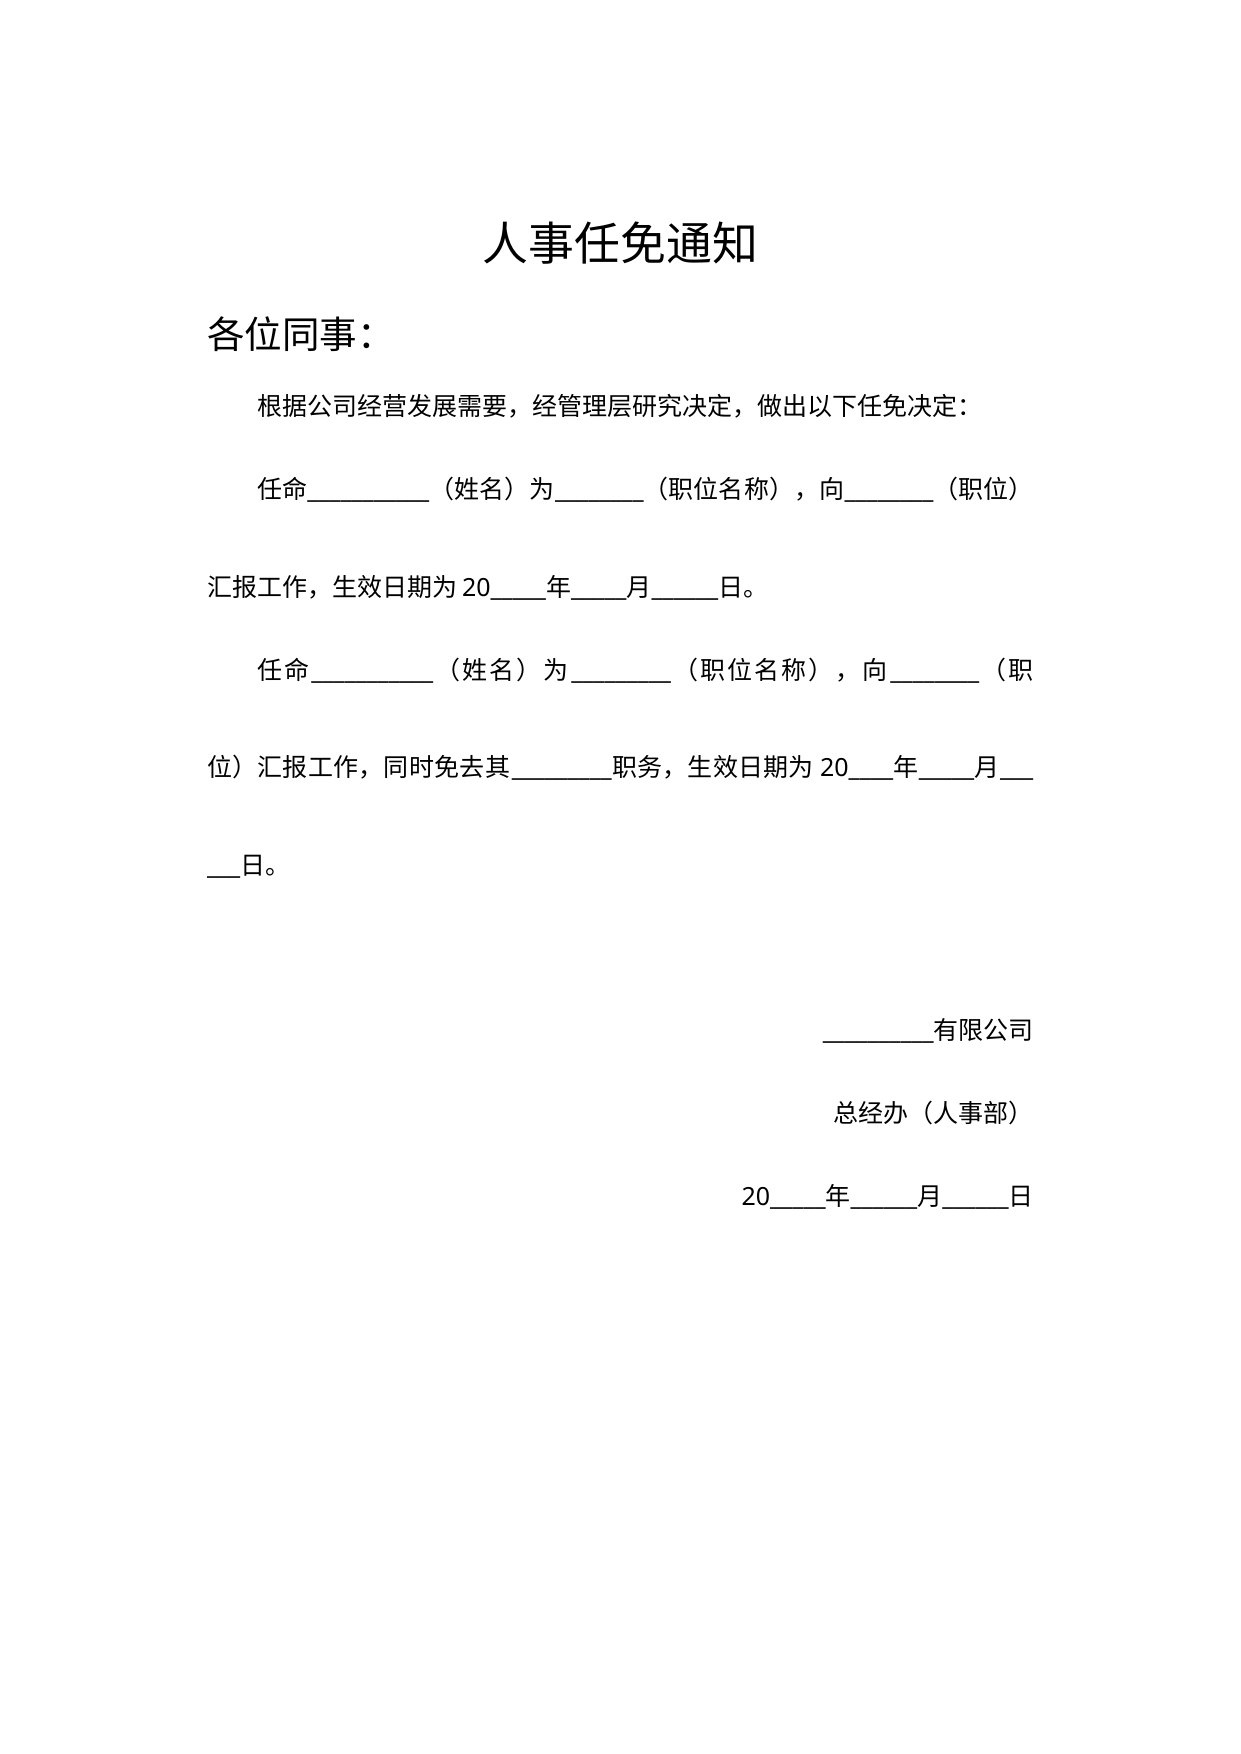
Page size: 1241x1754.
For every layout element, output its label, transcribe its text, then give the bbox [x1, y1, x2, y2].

text __________有限公司 [207, 996, 1033, 1061]
text 任命___________（姓名）为_________（职位名称），向________（职位）汇报工作，同时免去其_________职务，生效日期为20____年_____月______日。 [207, 636, 1033, 896]
text 总经办（人事部） [207, 1079, 1033, 1144]
text 各位同事： [207, 299, 1033, 364]
text 任命___________（姓名）为________（职位名称），向________（职位）汇报工作，生效日期为20_____年_____月______日。 [207, 455, 1033, 618]
text 20_____年______月______日 [207, 1162, 1033, 1227]
text 根据公司经营发展需要，经管理层研究决定，做出以下任免决定： [207, 372, 1033, 437]
text 人事任免通知 [207, 192, 1033, 289]
